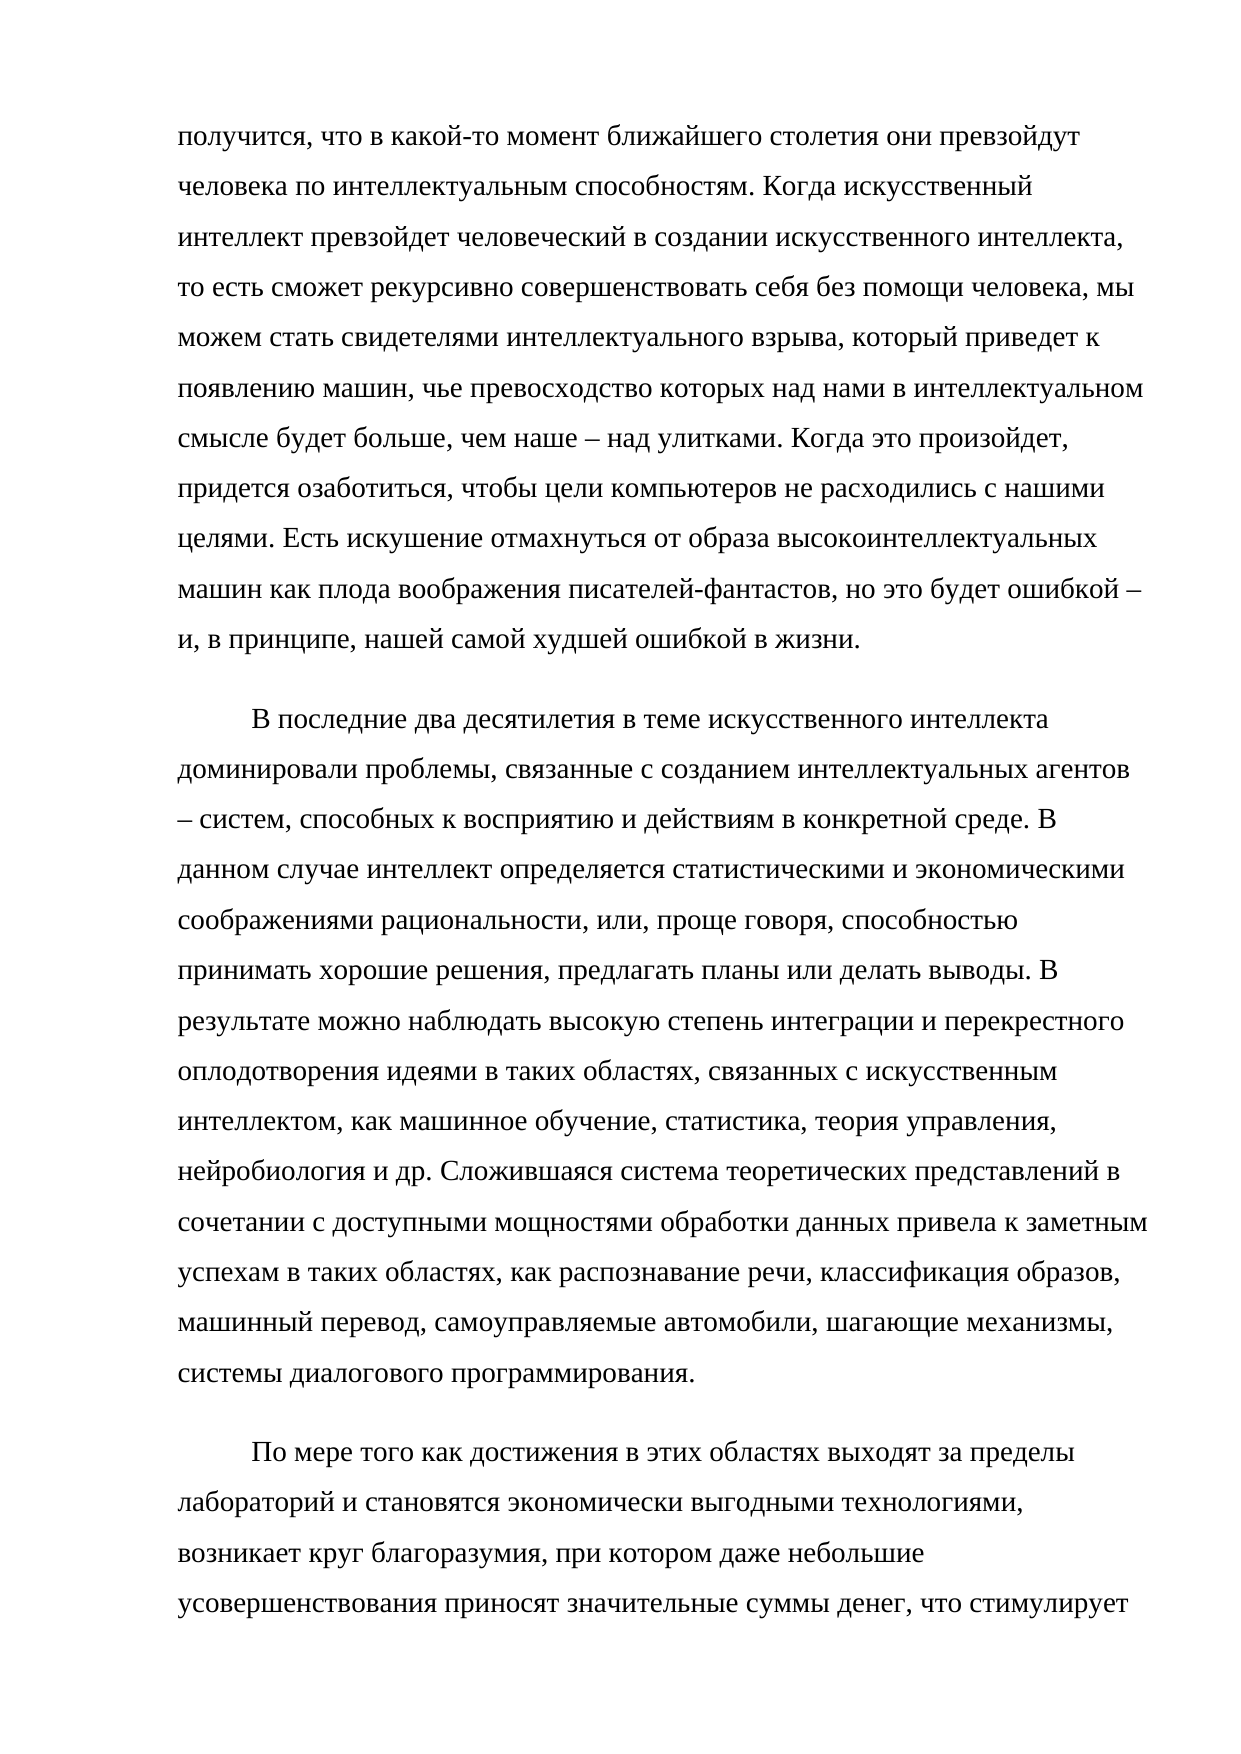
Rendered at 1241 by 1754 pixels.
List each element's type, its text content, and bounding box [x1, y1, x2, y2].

text В последние два десятилетия в теме искусственного интеллекта доминировали проблемы, связанные с созданием интеллектуальных агентов – систем, способных к восприятию и действиям в конкретной среде. В данном случае интеллект определяется статистическими и экономическими соображениями рациональности, или, проще говоря, способностью принимать хорошие решения, предлагать планы или делать выводы. В результате можно наблюдать высокую степень интеграции и перекрестного оплодотворения идеями в таких областях, связанных с искусственным интеллектом, как машинное обучение, статистика, теория управления, нейробиология и др. Сложившаяся система теоретических представлений в сочетании с доступными мощностями обработки данных привела к заметным успехам в таких областях, как распознавание речи, классификация образов, машинный перевод, самоуправляемые автомобили, шагающие механизмы, системы диалогового программирования. [177, 701, 1152, 1388]
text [177, 1434, 1152, 1619]
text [177, 118, 1152, 655]
